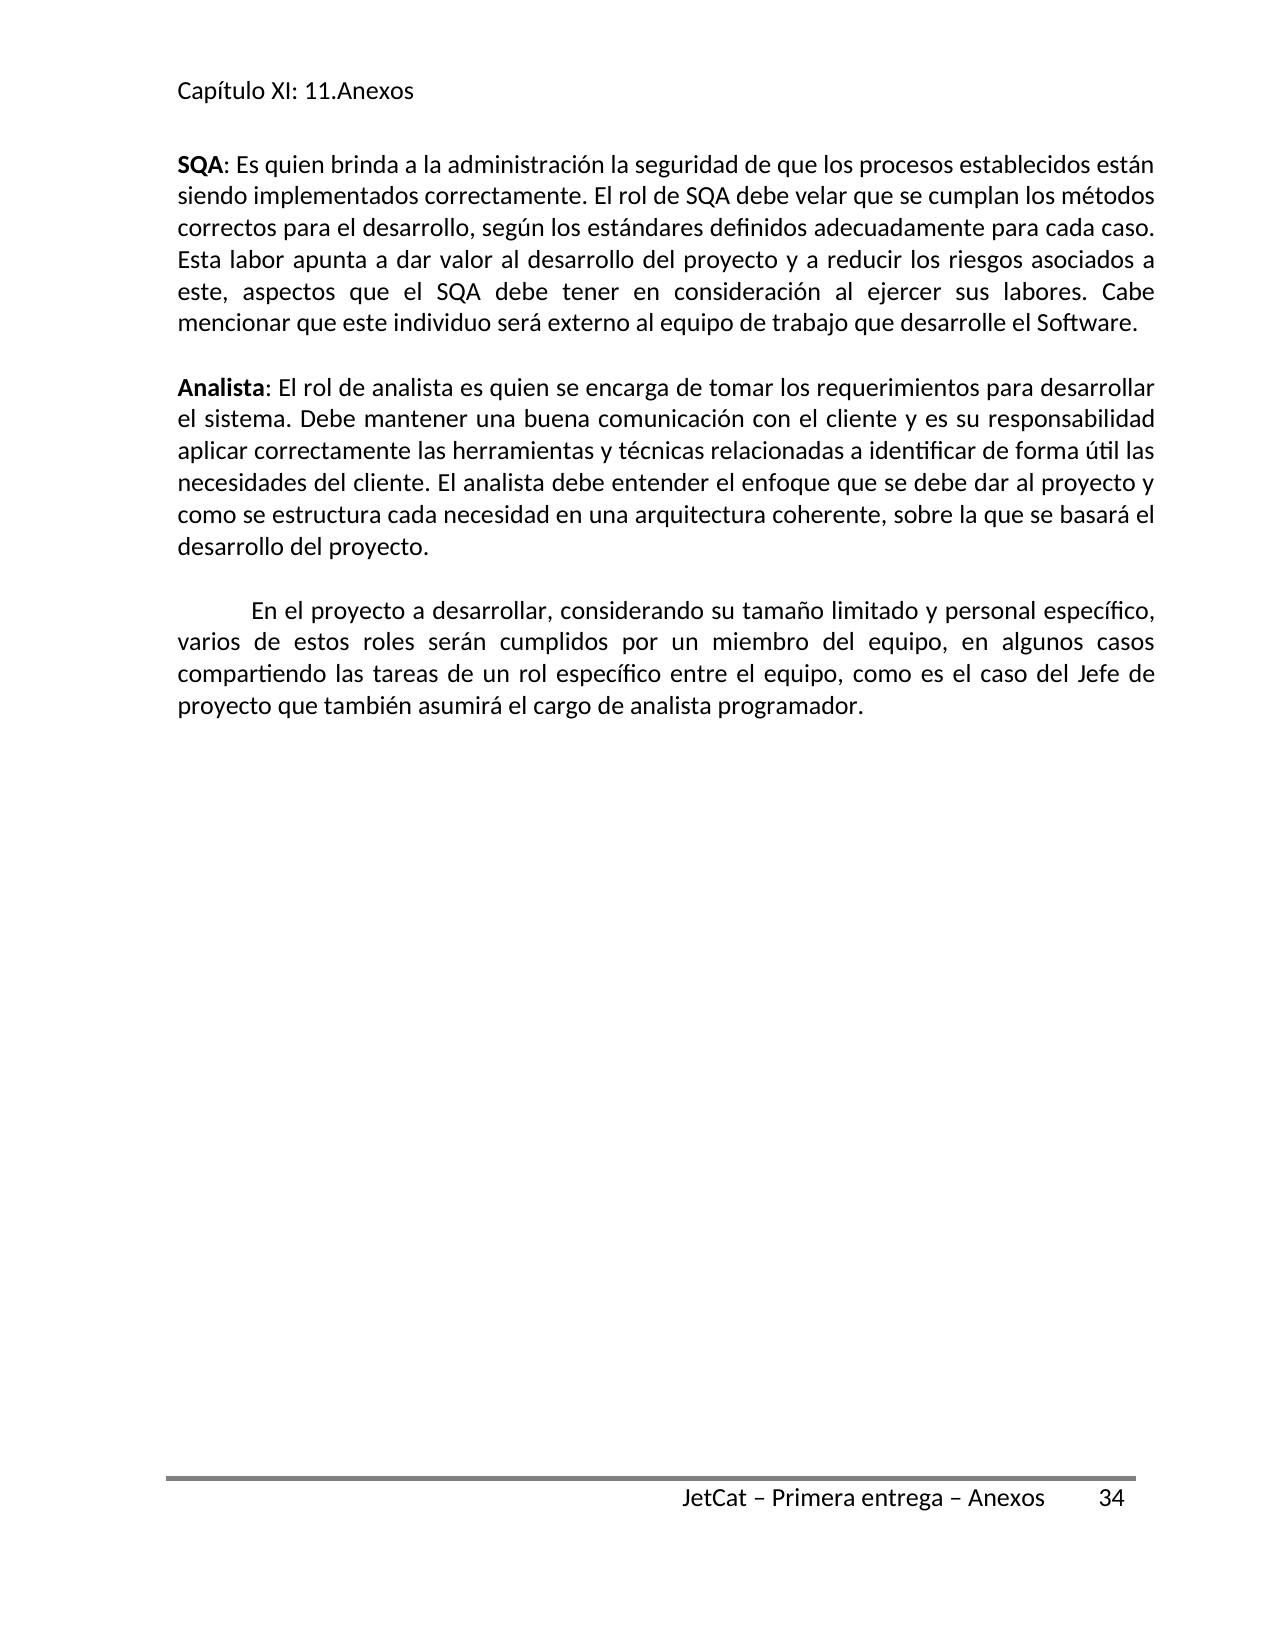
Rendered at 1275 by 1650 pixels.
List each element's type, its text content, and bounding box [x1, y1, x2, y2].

text En el proyecto a desarrollar, considerando su tamaño limitado y personal específico, varios de estos roles serán cumplidos por un miembro del equipo, en algunos casos compartiendo las tareas de un rol específico entre el equipo, como es el caso del Jefe de proyecto que también asumirá el cargo de analista programador. [177, 594, 1157, 721]
text Analista: El rol de analista es quien se encarga de tomar los requerimientos para desarrollar el sistema. Debe mantener una buena comunicación con el cliente y es su responsabilidad aplicar correctamente las herramientas y técnicas relacionadas a identificar de forma útil las necesidades del cliente. El analista debe entender el enfoque que se debe dar al proyecto y como se estructura cada necesidad en una arquitectura coherente, sobre la que se basará el desarrollo del proyecto. [177, 371, 1157, 561]
text SQA: Es quien brinda a la administración la seguridad de que los procesos establecidos están siendo implementados correctamente. El rol de SQA debe velar que se cumplan los métodos correctos para el desarrollo, según los estándares definidos adecuadamente para cada caso. Esta labor apunta a dar valor al desarrollo del proyecto y a reducir los riesgos asociados a este, aspectos que el SQA debe tener en consideración al ejercer sus labores. Cabe mencionar que este individuo será externo al equipo de trabajo que desarrolle el Software. [177, 148, 1157, 338]
